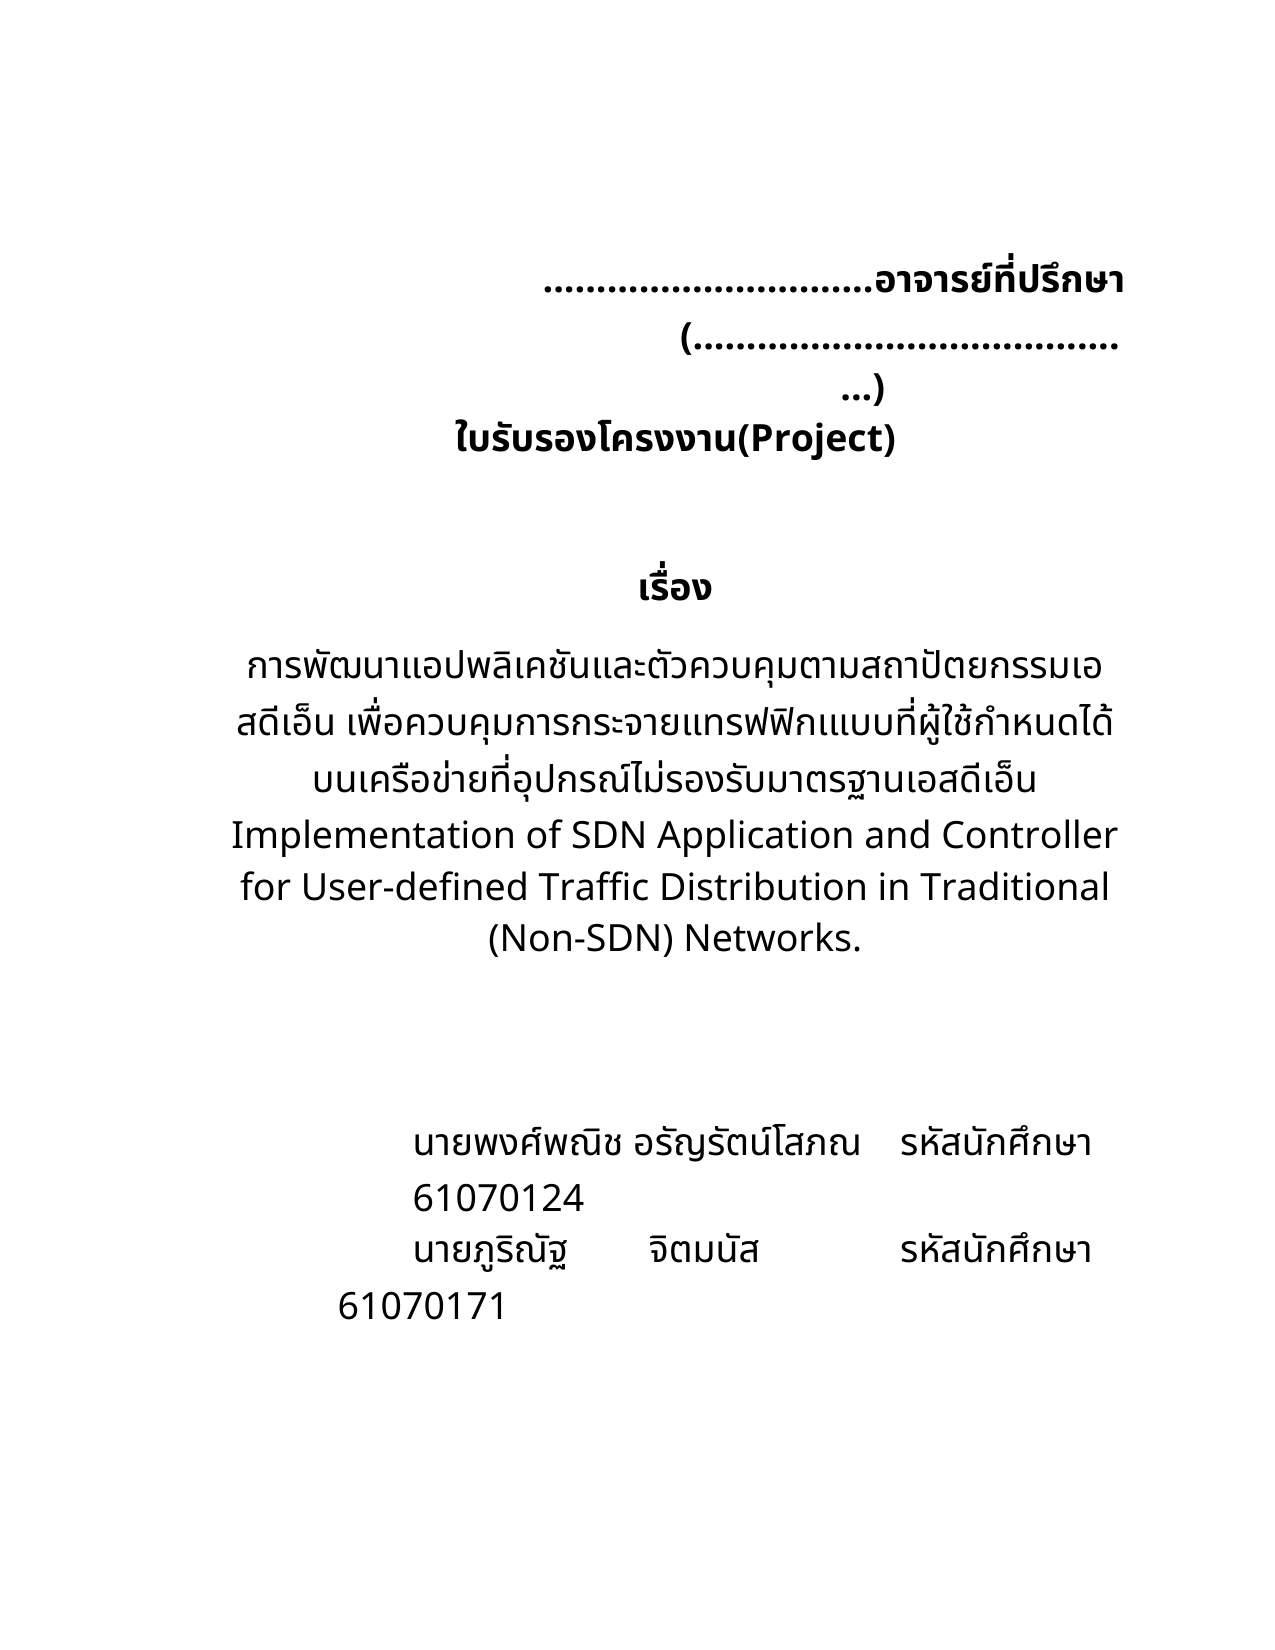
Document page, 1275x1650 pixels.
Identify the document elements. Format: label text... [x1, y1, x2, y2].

text (...........................................) [600, 309, 1125, 411]
text Implementation of SDN Application and Controller for User-defined Traffic Distribution in Traditional (Non-SDN) Networks. [225, 809, 1125, 962]
text เรื่อง [225, 561, 1125, 618]
text ใบรับรองโครงงาน(Project) [225, 411, 1125, 468]
text ...............................อาจารย์ที่ปรึกษา [225, 252, 1125, 309]
text การพัฒนาแอปพลิเคชันและตัวควบคุมตามสถาปัตยกรรมเอสดีเอ็น เพื่อควบคุมการกระจายแทรฟฟิกเแบบที่ผู้ใช้กำหนดได้ บนเครือข่ายที่อุปกรณ์ไม่รองรับมาตรฐานเอสดีเอ็น [225, 639, 1125, 809]
text นายพงศ์พณิช อรัญรัตน์โสภณ รหัสนักศึกษา 61070124 [412, 1115, 1125, 1223]
list นายภูริณัฐ จิตมนัส รหัสนักศึกษา 61070171 [337, 1223, 1125, 1331]
